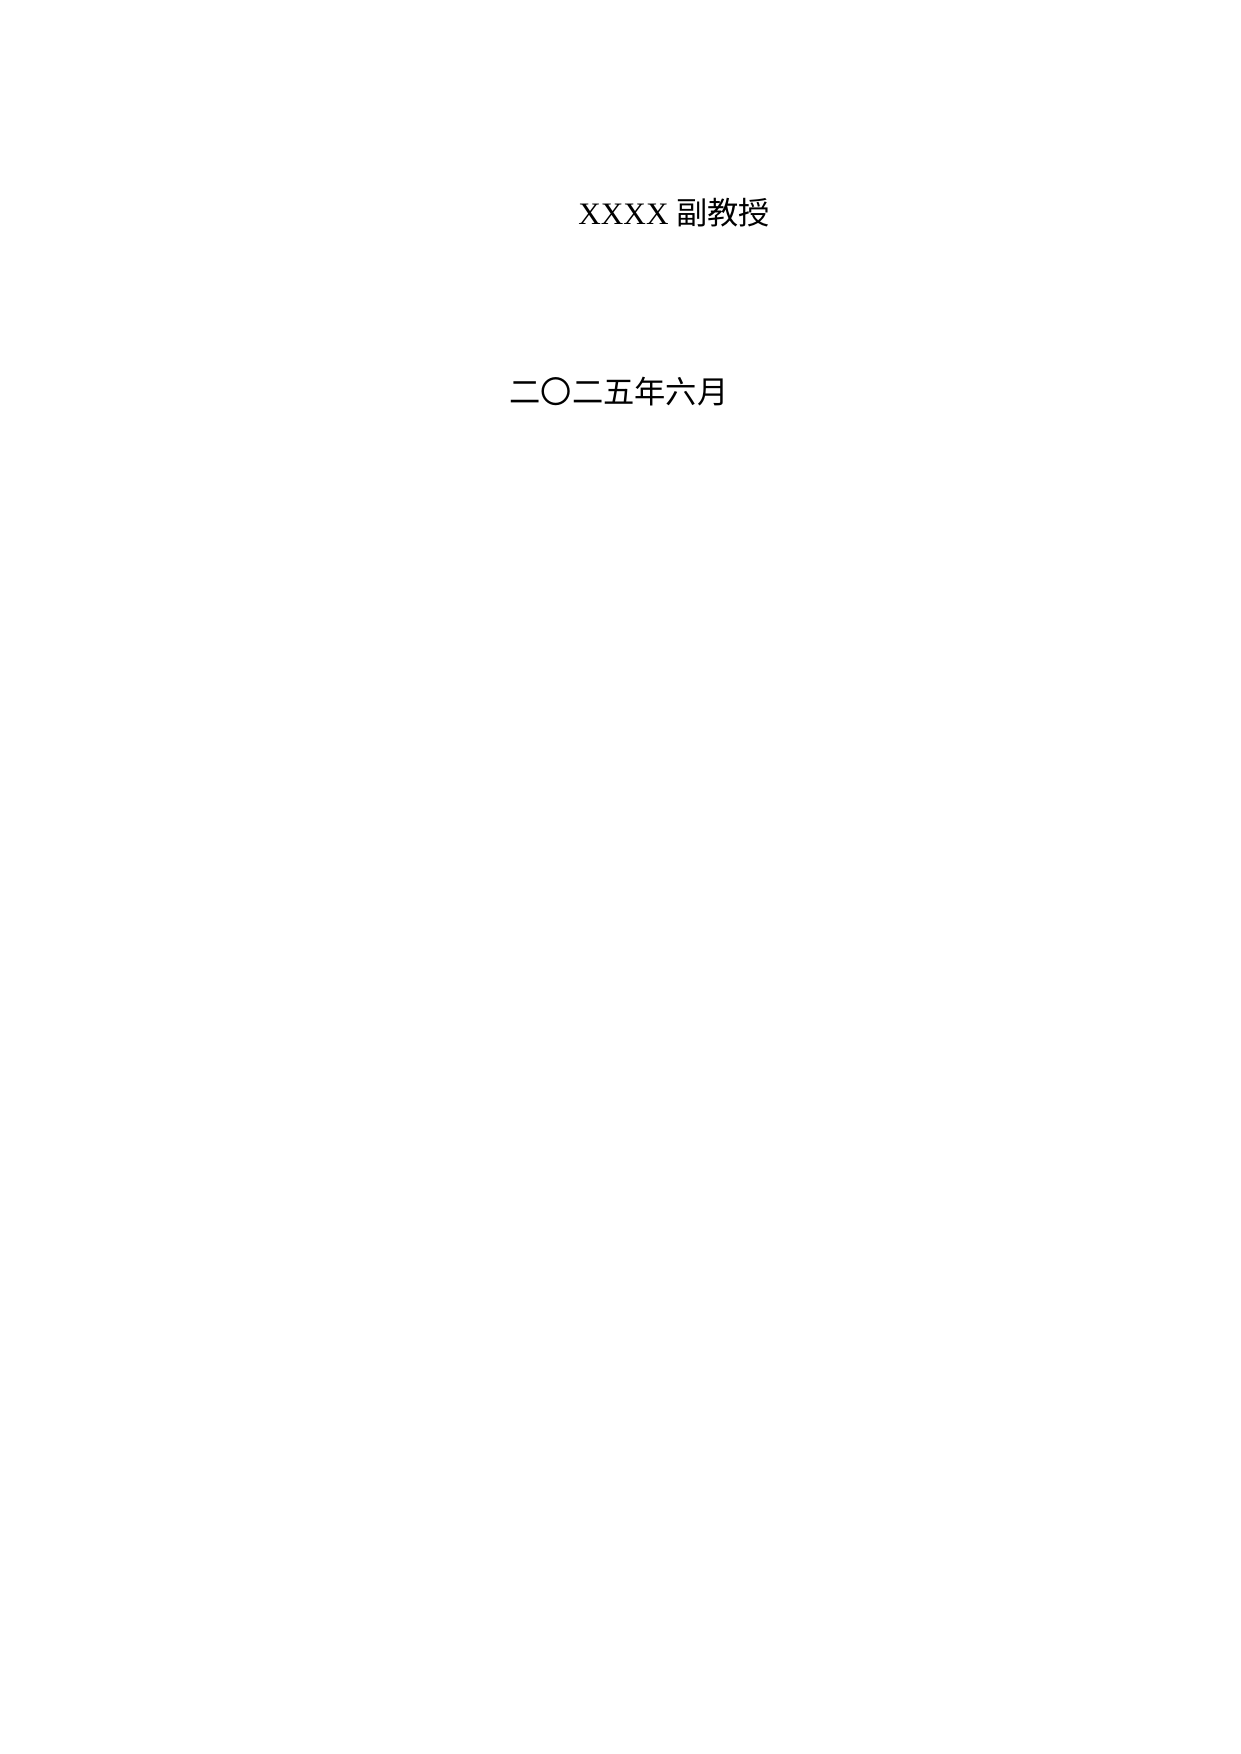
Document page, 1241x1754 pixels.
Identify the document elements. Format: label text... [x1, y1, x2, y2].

text XXXX 副教授 [0, 165, 1237, 256]
text 二〇二五年六月 [0, 344, 1237, 435]
